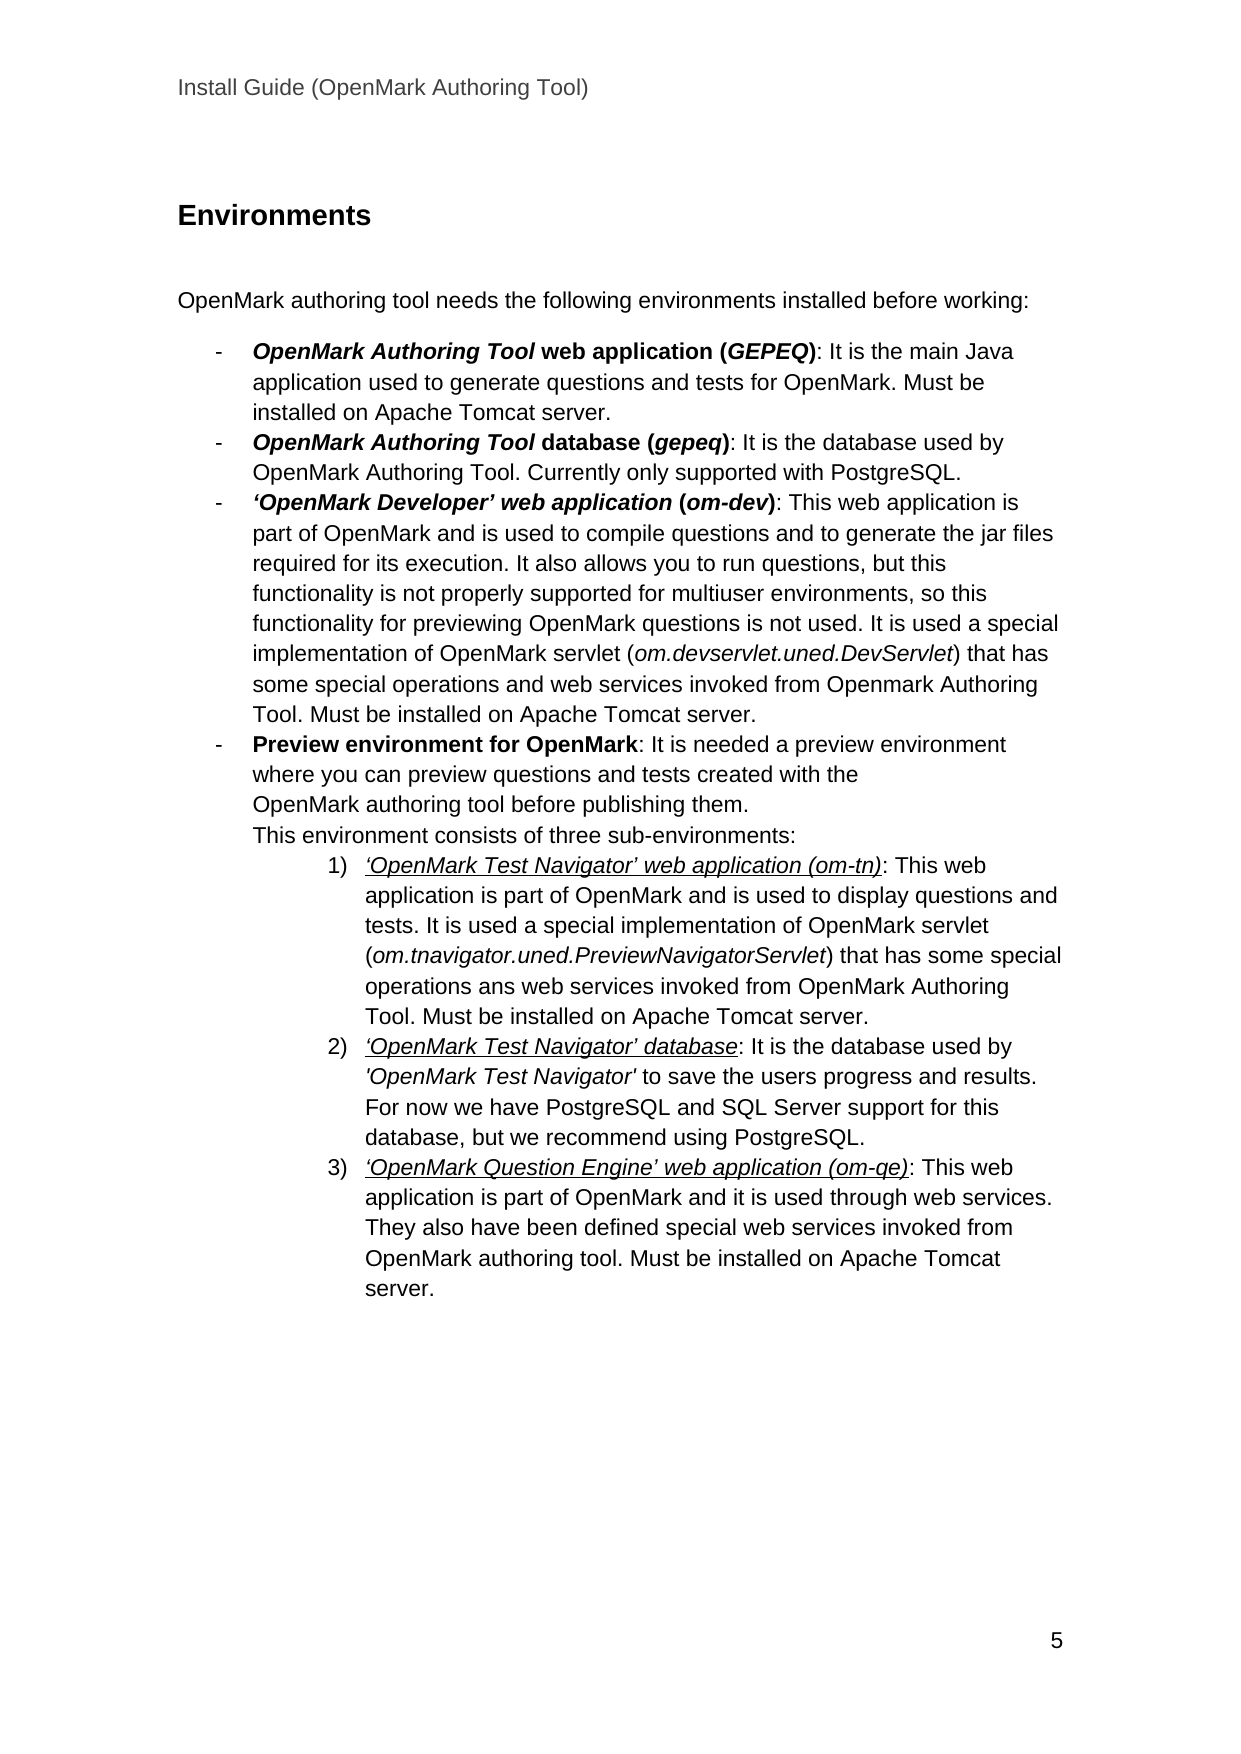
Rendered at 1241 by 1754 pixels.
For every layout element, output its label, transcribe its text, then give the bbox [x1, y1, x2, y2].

list ‘OpenMark Test Navigator’ database: It is the database used by 'OpenMark Test Navigator' to save the users progress and results. For now we have PostgreSQL and SQL Server support for this database, but we recommend using PostgreSQL. [327, 1033, 1063, 1150]
list ‘OpenMark Question Engine’ web application (om-qe): This web application is part of OpenMark and it is used through web services. They also have been defined special web services invoked from OpenMark authoring tool. Must be installed on Apache Tomcat server. [327, 1154, 1063, 1301]
list OpenMark Authoring Tool database (gepeq): It is the database used by OpenMark Authoring Tool. Currently only supported with PostgreSQL. [215, 429, 1063, 485]
subtitle Environments [177, 198, 1063, 231]
list OpenMark Authoring Tool web application (GEPEQ): It is the main Java application used to generate questions and tests for OpenMark. Must be installed on Apache Tomcat server. [215, 338, 1063, 425]
list Preview environment for OpenMark: It is needed a preview environment where you can preview questions and tests created with the OpenMark authoring tool before publishing them. [215, 731, 1063, 818]
text OpenMark authoring tool needs the following environments installed before working: [177, 287, 1063, 313]
list ‘OpenMark Test Navigator’ web application (om-tn): This web application is part of OpenMark and is used to display questions and tests. It is used a special implementation of OpenMark servlet (om.tnavigator.uned.PreviewNavigatorServlet) that has some special operations ans web services invoked from OpenMark Authoring Tool. Must be installed on Apache Tomcat server. [327, 852, 1063, 1029]
list ‘OpenMark Developer’ web application (om-dev): This web application is part of OpenMark and is used to compile questions and to generate the jar files required for its execution. It also allows you to run questions, but this functionality is not properly supported for multiuser environments, so this functionality for previewing OpenMark questions is not used. It is used a special implementation of OpenMark servlet (om.devservlet.uned.DevServlet) that has some special operations and web services invoked from Openmark Authoring Tool. Must be installed on Apache Tomcat server. [215, 489, 1063, 727]
list This environment consists of three sub-environments: [252, 822, 1063, 848]
